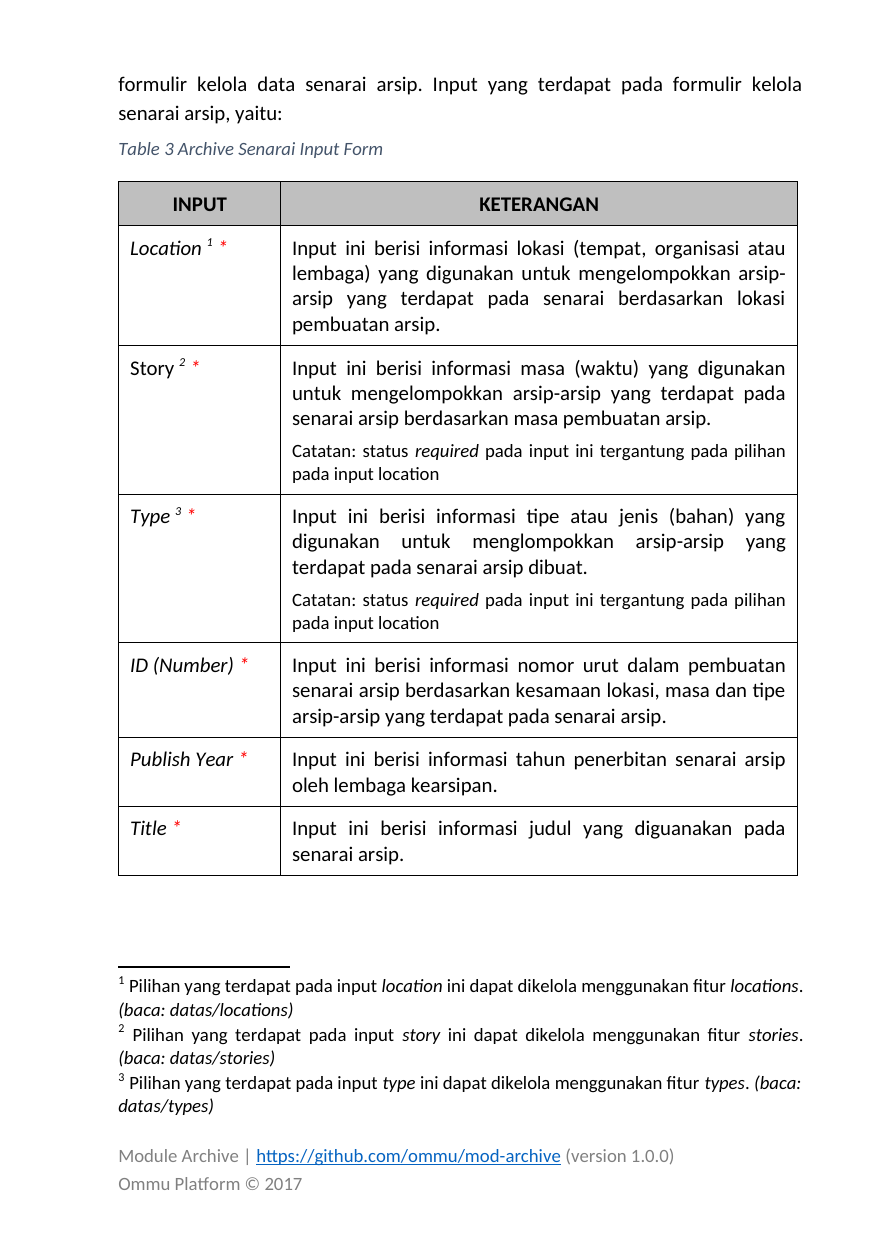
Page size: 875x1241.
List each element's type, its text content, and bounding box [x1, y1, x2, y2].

table_cell Input ini berisi informasi lokasi (tempat, organisasi atau lembaga) yang digunakan untuk mengelompokkan arsip-arsip yang terdapat pada senarai berdasarkan lokasi pembuatan arsip. [281, 226, 797, 345]
table_cell Input ini berisi informasi tipe atau jenis (bahan) yang digunakan untuk menglompokkan arsip-arsip yang terdapat pada senarai arsip dibuat. Catatan: status required pada input ini tergantung pada pilihan pada input location [281, 495, 797, 642]
table_cell Input ini berisi informasi masa (waktu) yang digunakan untuk mengelompokkan arsip-arsip yang terdapat pada senarai arsip berdasarkan masa pembuatan arsip. Catatan: status required pada input ini tergantung pada pilihan pada input location [281, 346, 797, 493]
table_cell Publish Year * [119, 738, 280, 806]
table_cell Title * [119, 807, 280, 875]
table_header INPUT [119, 182, 280, 225]
table_cell Input ini berisi informasi judul yang diguanakan pada senarai arsip. [281, 807, 797, 875]
table_cell Story * [119, 346, 280, 493]
table_cell Input ini berisi informasi nomor urut dalam pembuatan senarai arsip berdasarkan kesamaan lokasi, masa dan tipe arsip-arsip yang terdapat pada senarai arsip. [281, 643, 797, 737]
table_cell ID (Number) * [119, 643, 280, 737]
table_cell Location * [119, 226, 280, 345]
table_cell Type * [119, 495, 280, 642]
table_cell Input ini berisi informasi tahun penerbitan senarai arsip oleh lembaga kearsipan. [281, 738, 797, 806]
table_header KETERANGAN [281, 182, 797, 225]
